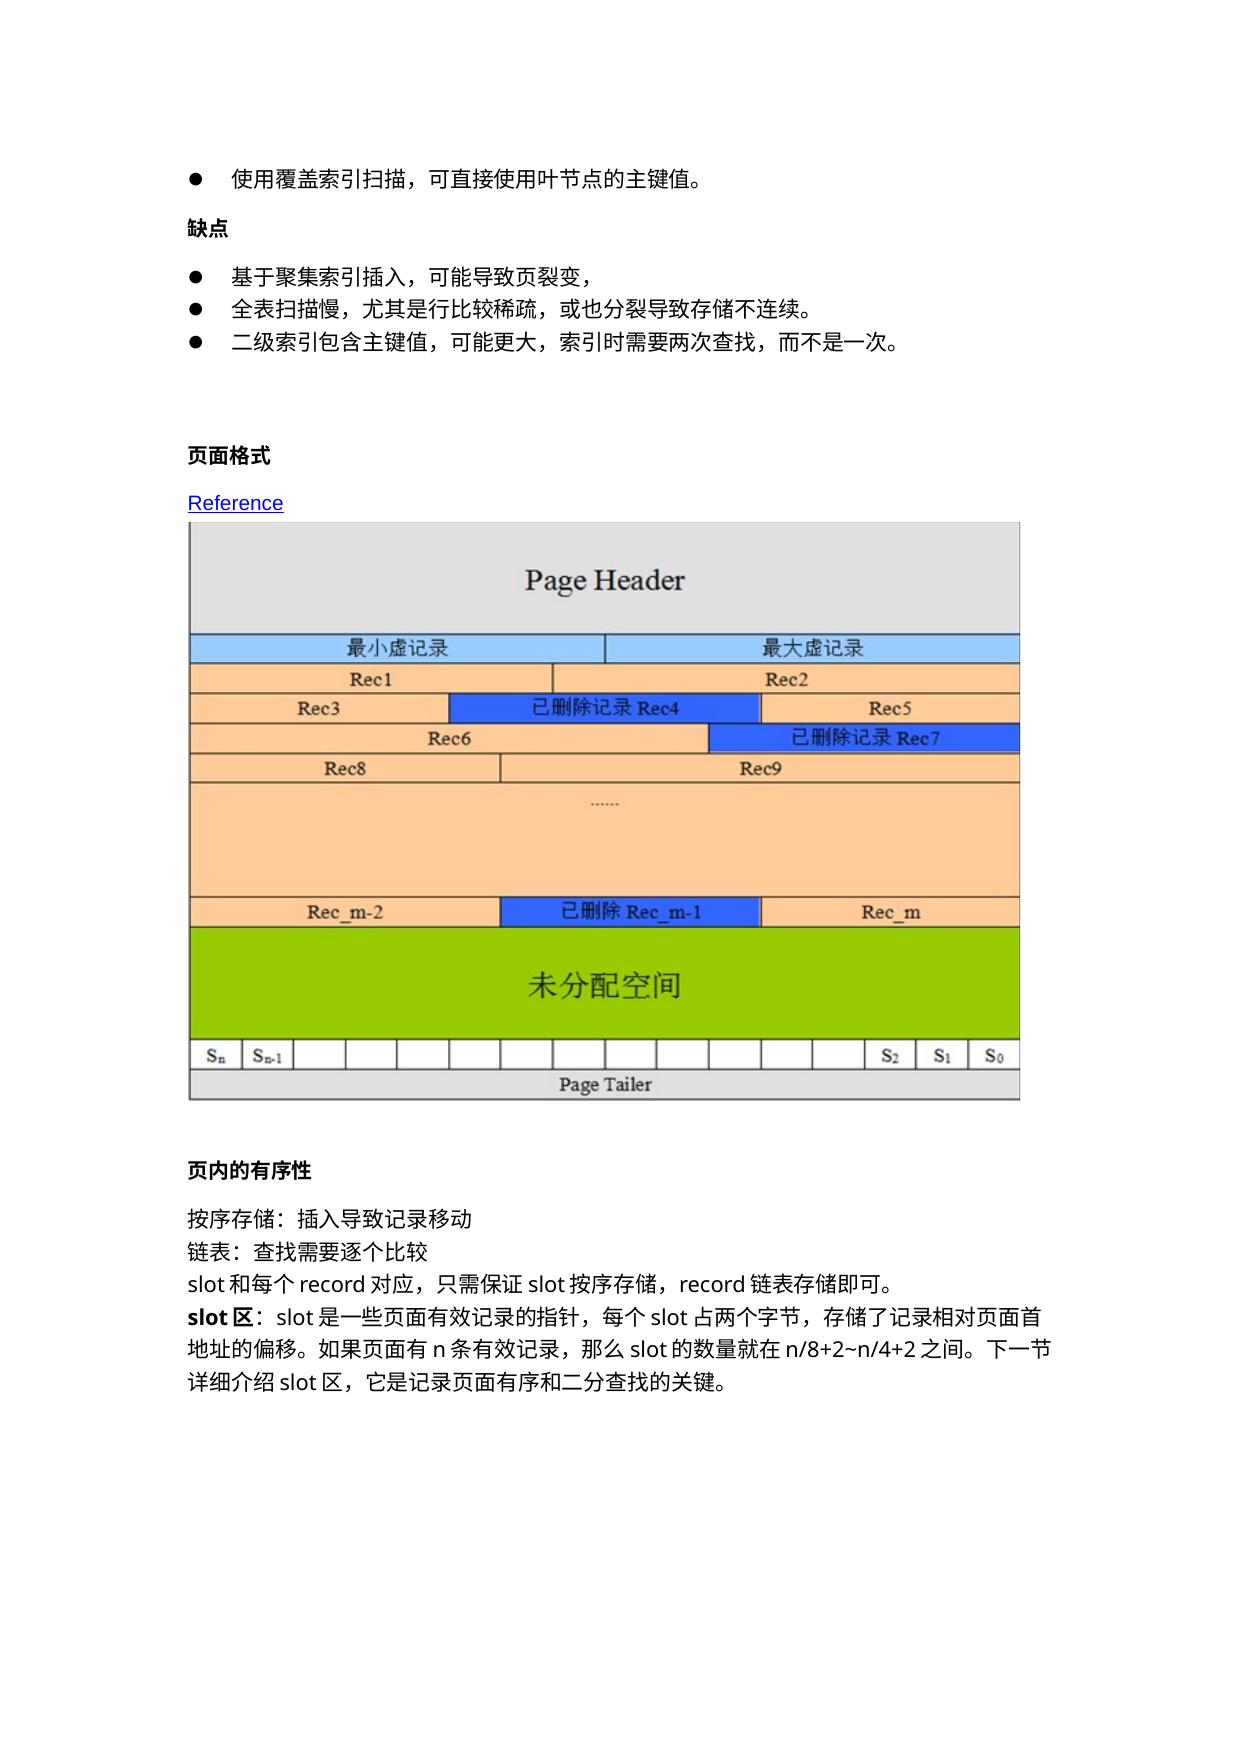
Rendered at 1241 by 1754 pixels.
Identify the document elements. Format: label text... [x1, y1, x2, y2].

list 全表扫描慢，尤其是行比较稀疏，或也分裂导致存储不连续。 [187, 292, 1053, 324]
text 链表：查找需要逐个比较 [187, 1234, 1053, 1267]
list 二级索引包含主键值，可能更大，索引时需要两次查找，而不是一次。 [187, 324, 1053, 357]
text 页内的有序性 [187, 1153, 1053, 1186]
list 使用覆盖索引扫描，可直接使用叶节点的主键值。 [187, 162, 1053, 194]
picture [187, 522, 1021, 1102]
text slot区：slot是一些页面有效记录的指针，每个slot占两个字节，存储了记录相对页面首地址的偏移。如果页面有n条有效记录，那么slot的数量就在n/8+2~n/4+2之间。下一节详细介绍slot区，它是记录页面有序和二分查找的关键。 [187, 1299, 1053, 1397]
text 缺点 [187, 211, 1053, 243]
list 基于聚集索引插入，可能导致页裂变， [187, 259, 1053, 292]
text 按序存储：插入导致记录移动 [187, 1202, 1053, 1234]
text slot和每个record对应，只需保证slot按序存储，record链表存储即可。 [187, 1267, 1053, 1299]
text Reference [187, 487, 1053, 519]
text 页面格式 [187, 438, 1053, 471]
